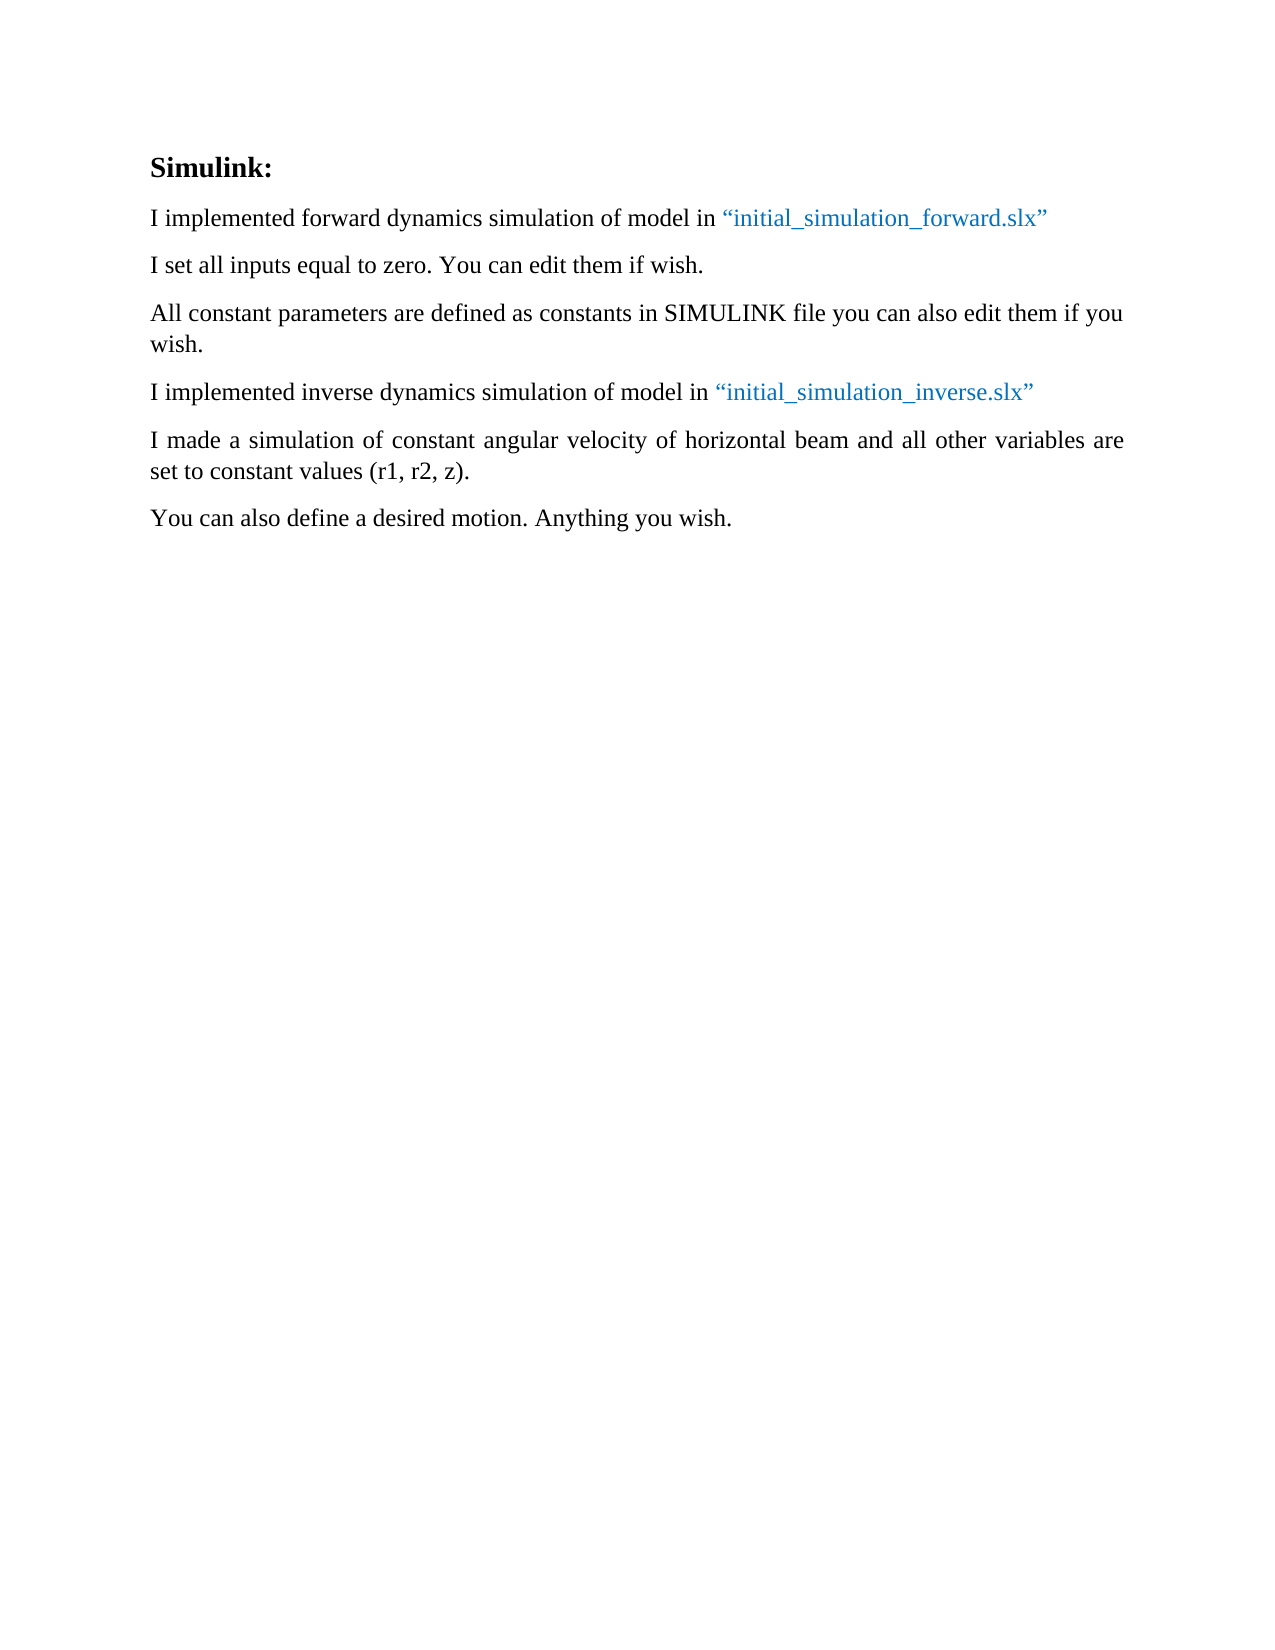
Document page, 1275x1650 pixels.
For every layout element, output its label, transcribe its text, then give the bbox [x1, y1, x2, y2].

text You can also define a desired motion. Anything you wish. [150, 503, 1125, 532]
text I implemented forward dynamics simulation of model in “initial_simulation_forward.slx” [150, 203, 1125, 232]
text All constant parameters are defined as constants in SIMULINK file you can also edit them if you wish. [150, 298, 1125, 358]
text I set all inputs equal to zero. You can edit them if wish. [150, 251, 1125, 279]
text I implemented inverse dynamics simulation of model in “initial_simulation_inverse.slx” [150, 377, 1125, 406]
text I made a simulation of constant angular velocity of horizontal beam and all other variables are set to constant values (r1, r2, z). [150, 425, 1125, 484]
text Simulink: [150, 150, 1125, 183]
